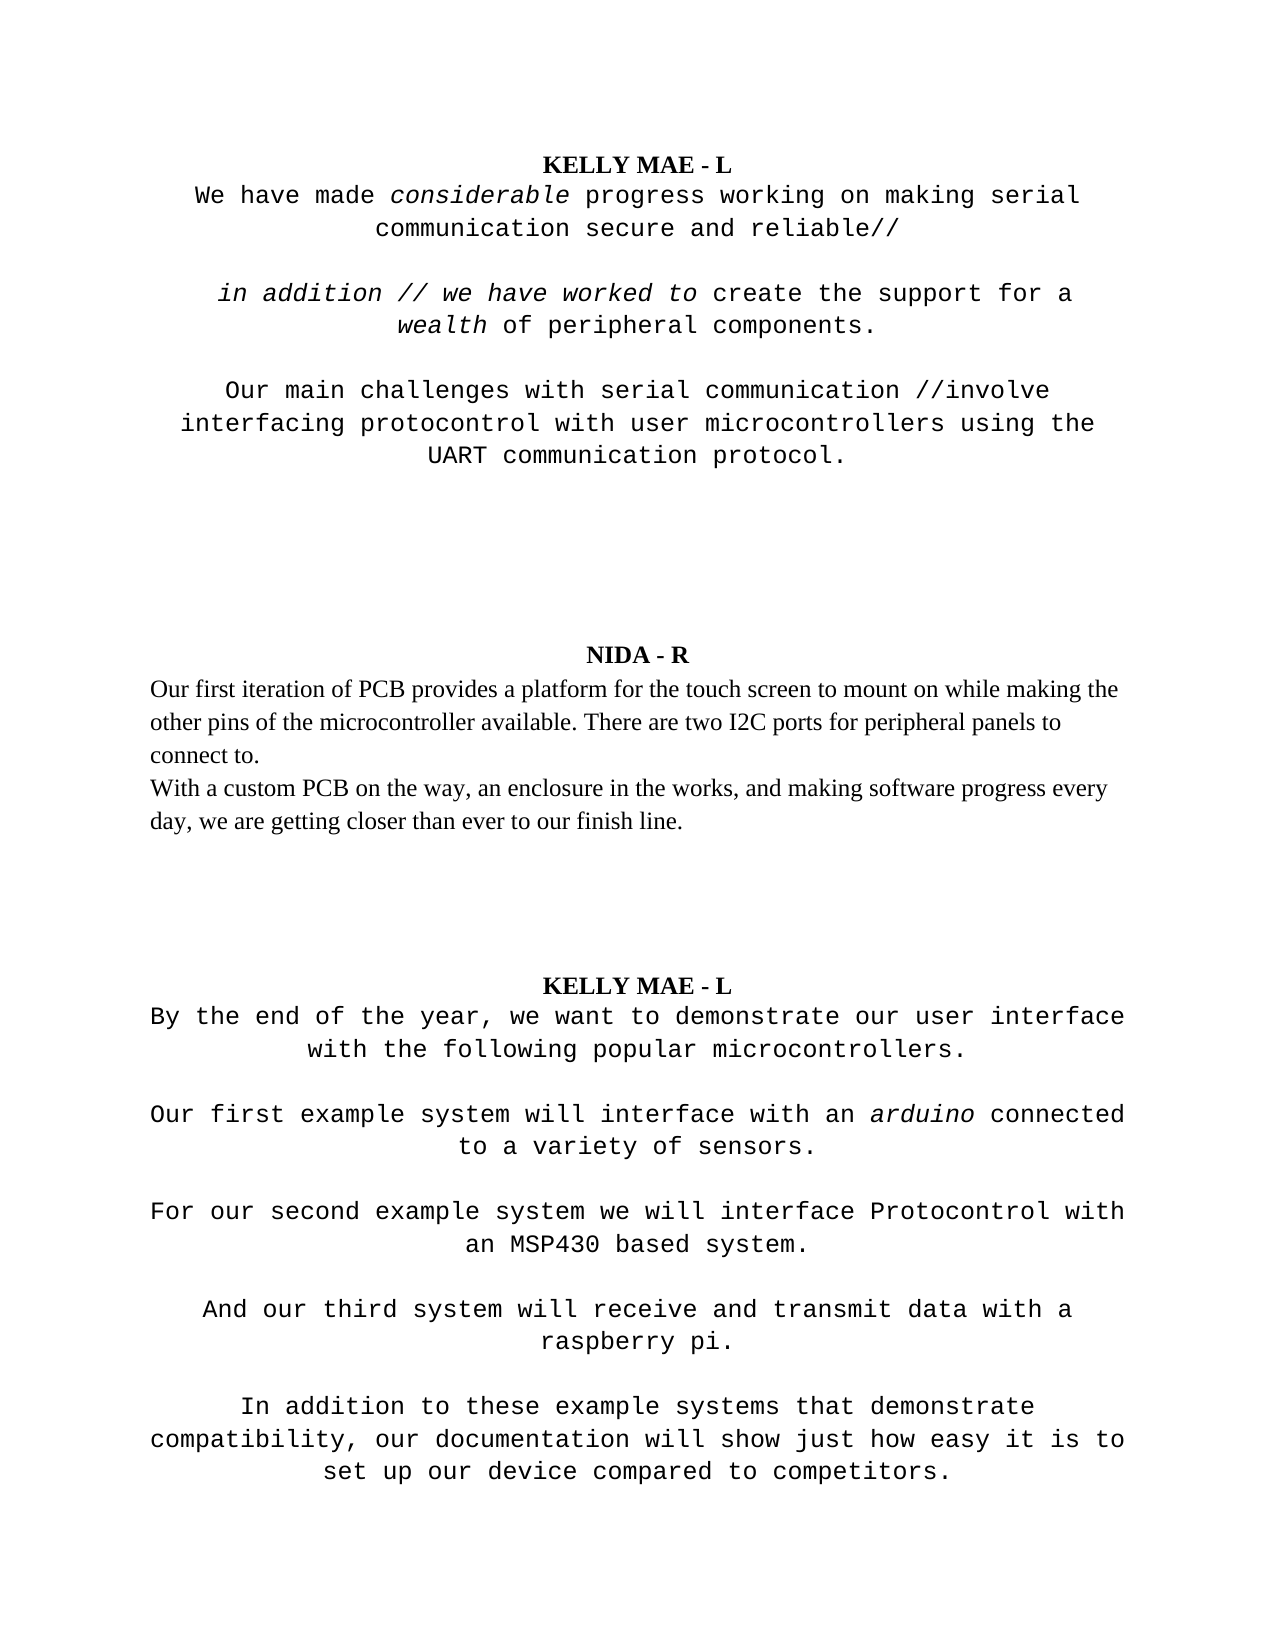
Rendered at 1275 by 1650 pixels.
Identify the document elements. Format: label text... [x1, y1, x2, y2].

text KELLY MAE - L [150, 971, 1125, 999]
text And our third system will receive and transmit data with a raspberry pi. [150, 1296, 1125, 1357]
text Our first example system will interface with an arduino connected to a variety of sensors. [150, 1101, 1125, 1162]
text KELLY MAE - L [150, 150, 1125, 179]
text With a custom PCB on the way, an enclosure in the works, and making software progress every day, we are getting closer than ever to our finish line. [150, 773, 1125, 834]
text In addition to these example systems that demonstrate compatibility, our documentation will show just how easy it is to set up our device compared to competitors. [150, 1394, 1125, 1487]
text We have made considerable progress working on making serial communication secure and reliable// [150, 183, 1125, 244]
text in addition // we have worked to create the support for a wealth of peripheral components. [150, 281, 1125, 341]
text NIDA - R [150, 641, 1125, 669]
text Our main challenges with serial communication //involve interfacing protocontrol with user microcontrollers using the UART communication protocol. [150, 378, 1125, 471]
text By the end of the year, we want to demonstrate our user interface with the following popular microcontrollers. [150, 1004, 1125, 1065]
text For our second example system we will interface Protocontrol with an MSP430 based system. [150, 1199, 1125, 1260]
text Our first iteration of PCB provides a platform for the touch screen to mount on while making the other pins of the microcontroller available. There are two I2C ports for peripheral panels to connect to. [150, 674, 1125, 768]
